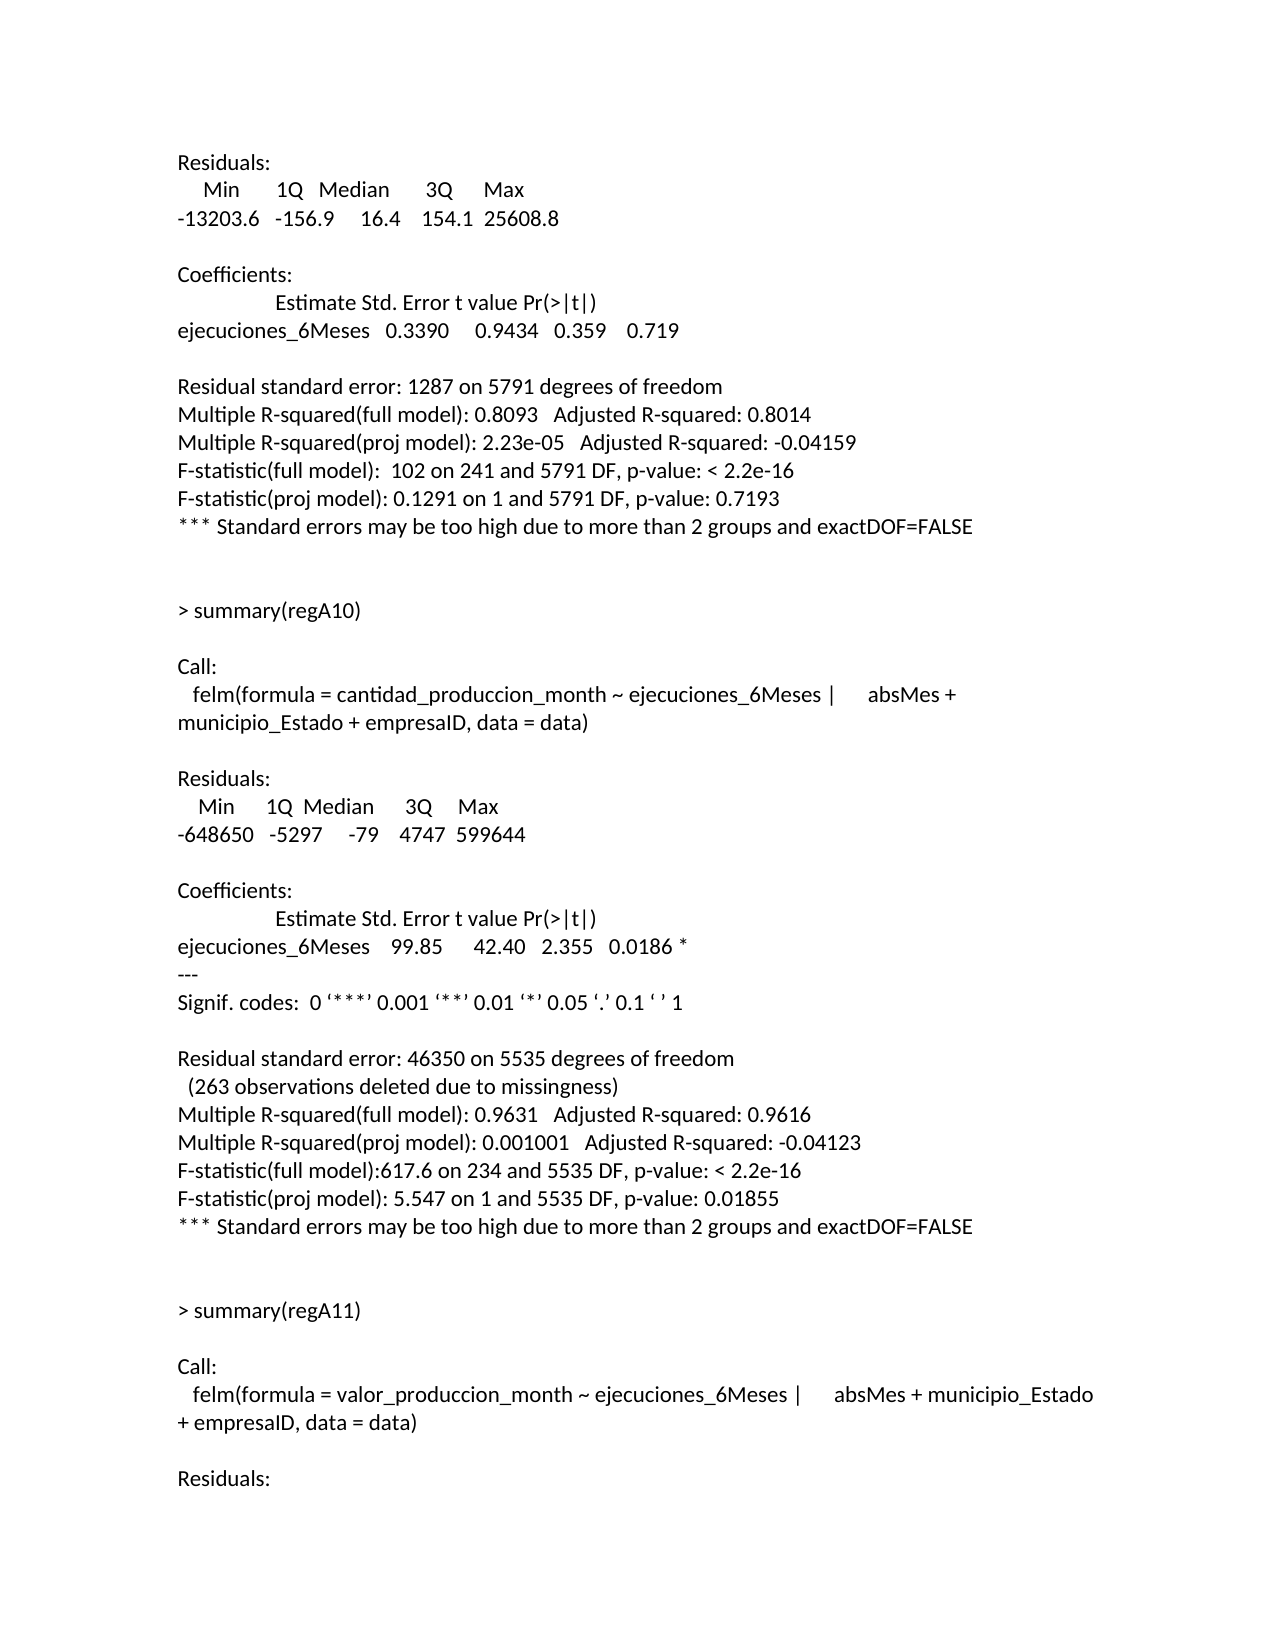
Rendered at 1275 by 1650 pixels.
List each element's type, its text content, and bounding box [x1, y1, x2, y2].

text Coefficients: [177, 260, 1098, 288]
text Residuals: [177, 148, 1098, 176]
text F-statistic(full model):617.6 on 234 and 5535 DF, p-value: < 2.2e-16 [177, 1156, 1098, 1184]
text -648650 -5297 -79 4747 599644 [177, 820, 1098, 848]
text F-statistic(full model): 102 on 241 and 5791 DF, p-value: < 2.2e-16 [177, 456, 1098, 484]
text Residual standard error: 1287 on 5791 degrees of freedom [177, 372, 1098, 400]
text Residual standard error: 46350 on 5535 degrees of freedom [177, 1044, 1098, 1072]
text ejecuciones_6Meses 99.85 42.40 2.355 0.0186 * [177, 932, 1098, 960]
text (263 observations deleted due to missingness) [177, 1072, 1098, 1100]
text Estimate Std. Error t value Pr(>|t|) [177, 288, 1098, 316]
text Signif. codes: 0 ‘***’ 0.001 ‘**’ 0.01 ‘*’ 0.05 ‘.’ 0.1 ‘ ’ 1 [177, 988, 1098, 1016]
text > summary(regA10) [177, 596, 1098, 624]
text F-statistic(proj model): 0.1291 on 1 and 5791 DF, p-value: 0.7193 [177, 484, 1098, 512]
text *** Standard errors may be too high due to more than 2 groups and exactDOF=FALSE [177, 512, 1098, 540]
text > summary(regA11) [177, 1296, 1098, 1324]
text F-statistic(proj model): 5.547 on 1 and 5535 DF, p-value: 0.01855 [177, 1184, 1098, 1212]
text -13203.6 -156.9 16.4 154.1 25608.8 [177, 204, 1098, 232]
text Call: [177, 652, 1098, 680]
text felm(formula = cantidad_produccion_month ~ ejecuciones_6Meses | absMes + municipio_Estado + empresaID, data = data) [177, 680, 1098, 736]
text Min 1Q Median 3Q Max [177, 176, 1098, 204]
text Multiple R-squared(proj model): 0.001001 Adjusted R-squared: -0.04123 [177, 1128, 1098, 1156]
text Estimate Std. Error t value Pr(>|t|) [177, 904, 1098, 932]
text Multiple R-squared(full model): 0.9631 Adjusted R-squared: 0.9616 [177, 1100, 1098, 1128]
text *** Standard errors may be too high due to more than 2 groups and exactDOF=FALSE [177, 1212, 1098, 1240]
text Multiple R-squared(proj model): 2.23e-05 Adjusted R-squared: -0.04159 [177, 428, 1098, 456]
text Min 1Q Median 3Q Max [177, 792, 1098, 820]
text Coefficients: [177, 876, 1098, 904]
text Call: [177, 1352, 1098, 1381]
text --- [177, 960, 1098, 988]
text Residuals: [177, 1464, 1098, 1493]
text ejecuciones_6Meses 0.3390 0.9434 0.359 0.719 [177, 316, 1098, 344]
text Residuals: [177, 764, 1098, 792]
text felm(formula = valor_produccion_month ~ ejecuciones_6Meses | absMes + municipio_Estado + empresaID, data = data) [177, 1381, 1098, 1437]
text Multiple R-squared(full model): 0.8093 Adjusted R-squared: 0.8014 [177, 400, 1098, 428]
